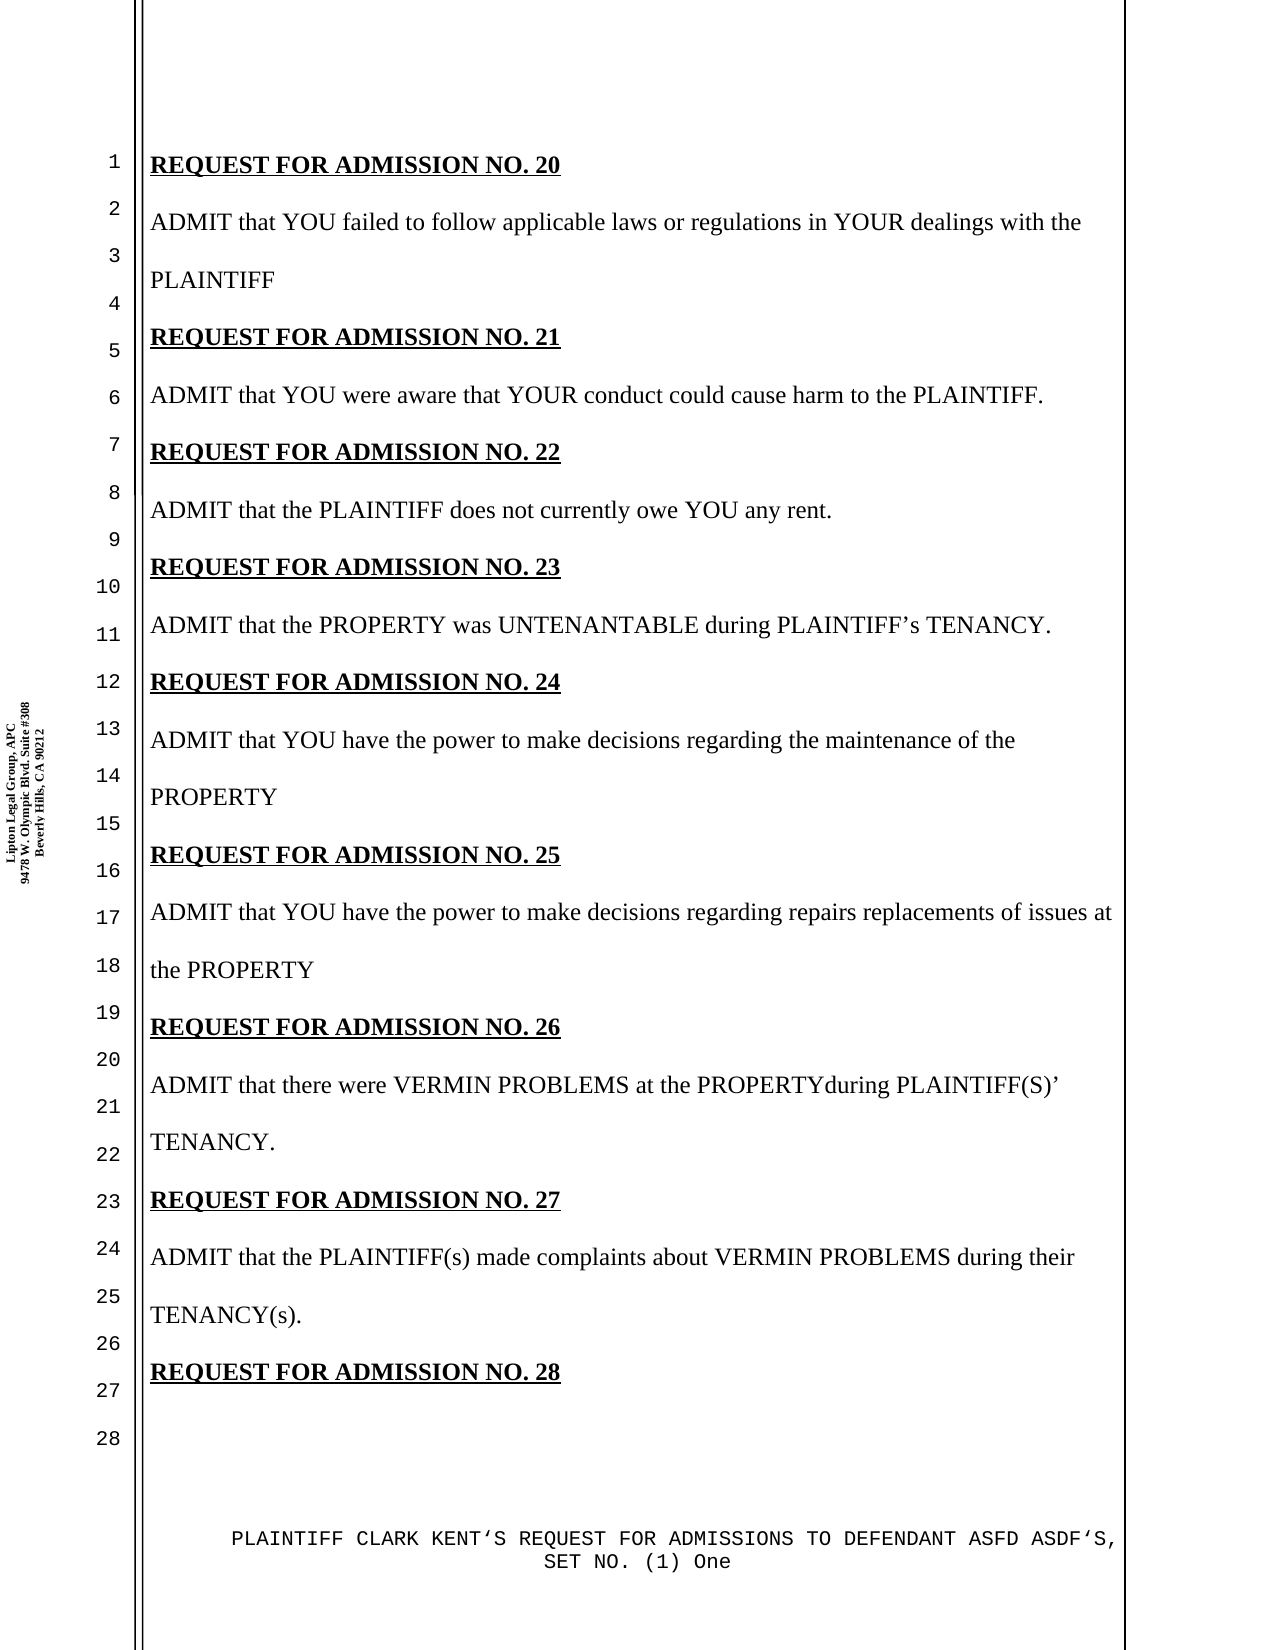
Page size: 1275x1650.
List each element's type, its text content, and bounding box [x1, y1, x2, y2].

text ADMIT that YOU failed to follow applicable laws or regulations in YOUR dealings with the PLAINTIFF [150, 207, 1125, 294]
text REQUEST FOR ADMISSION NO. 27 [150, 1185, 1125, 1214]
text REQUEST FOR ADMISSION NO. 26 [150, 1012, 1125, 1041]
text REQUEST FOR ADMISSION NO. 20 [150, 150, 1125, 179]
text REQUEST FOR ADMISSION NO. 21 [150, 322, 1125, 351]
text ADMIT that the PLAINTIFF(s) made complaints about VERMIN PROBLEMS during their TENANCY(s). [150, 1242, 1125, 1329]
text ADMIT that the PLAINTIFF does not currently owe YOU any rent. [150, 495, 1125, 524]
text REQUEST FOR ADMISSION NO. 24 [150, 667, 1125, 696]
text ADMIT that YOU were aware that YOUR conduct could cause harm to the PLAINTIFF. [150, 380, 1125, 409]
text REQUEST FOR ADMISSION NO. 22 [150, 437, 1125, 466]
text ADMIT that YOU have the power to make decisions regarding the maintenance of the PROPERTY [150, 725, 1125, 811]
text REQUEST FOR ADMISSION NO. 25 [150, 840, 1125, 869]
text ADMIT that the PROPERTY was UNTENANTABLE during PLAINTIFF’s TENANCY. [150, 610, 1125, 639]
text REQUEST FOR ADMISSION NO. 23 [150, 552, 1125, 581]
text ADMIT that YOU have the power to make decisions regarding repairs replacements of issues at the PROPERTY [150, 897, 1125, 984]
text REQUEST FOR ADMISSION NO. 28 [150, 1357, 1125, 1386]
text ADMIT that there were VERMIN PROBLEMS at the PROPERTYduring PLAINTIFF(S)’ TENANCY. [150, 1070, 1125, 1156]
